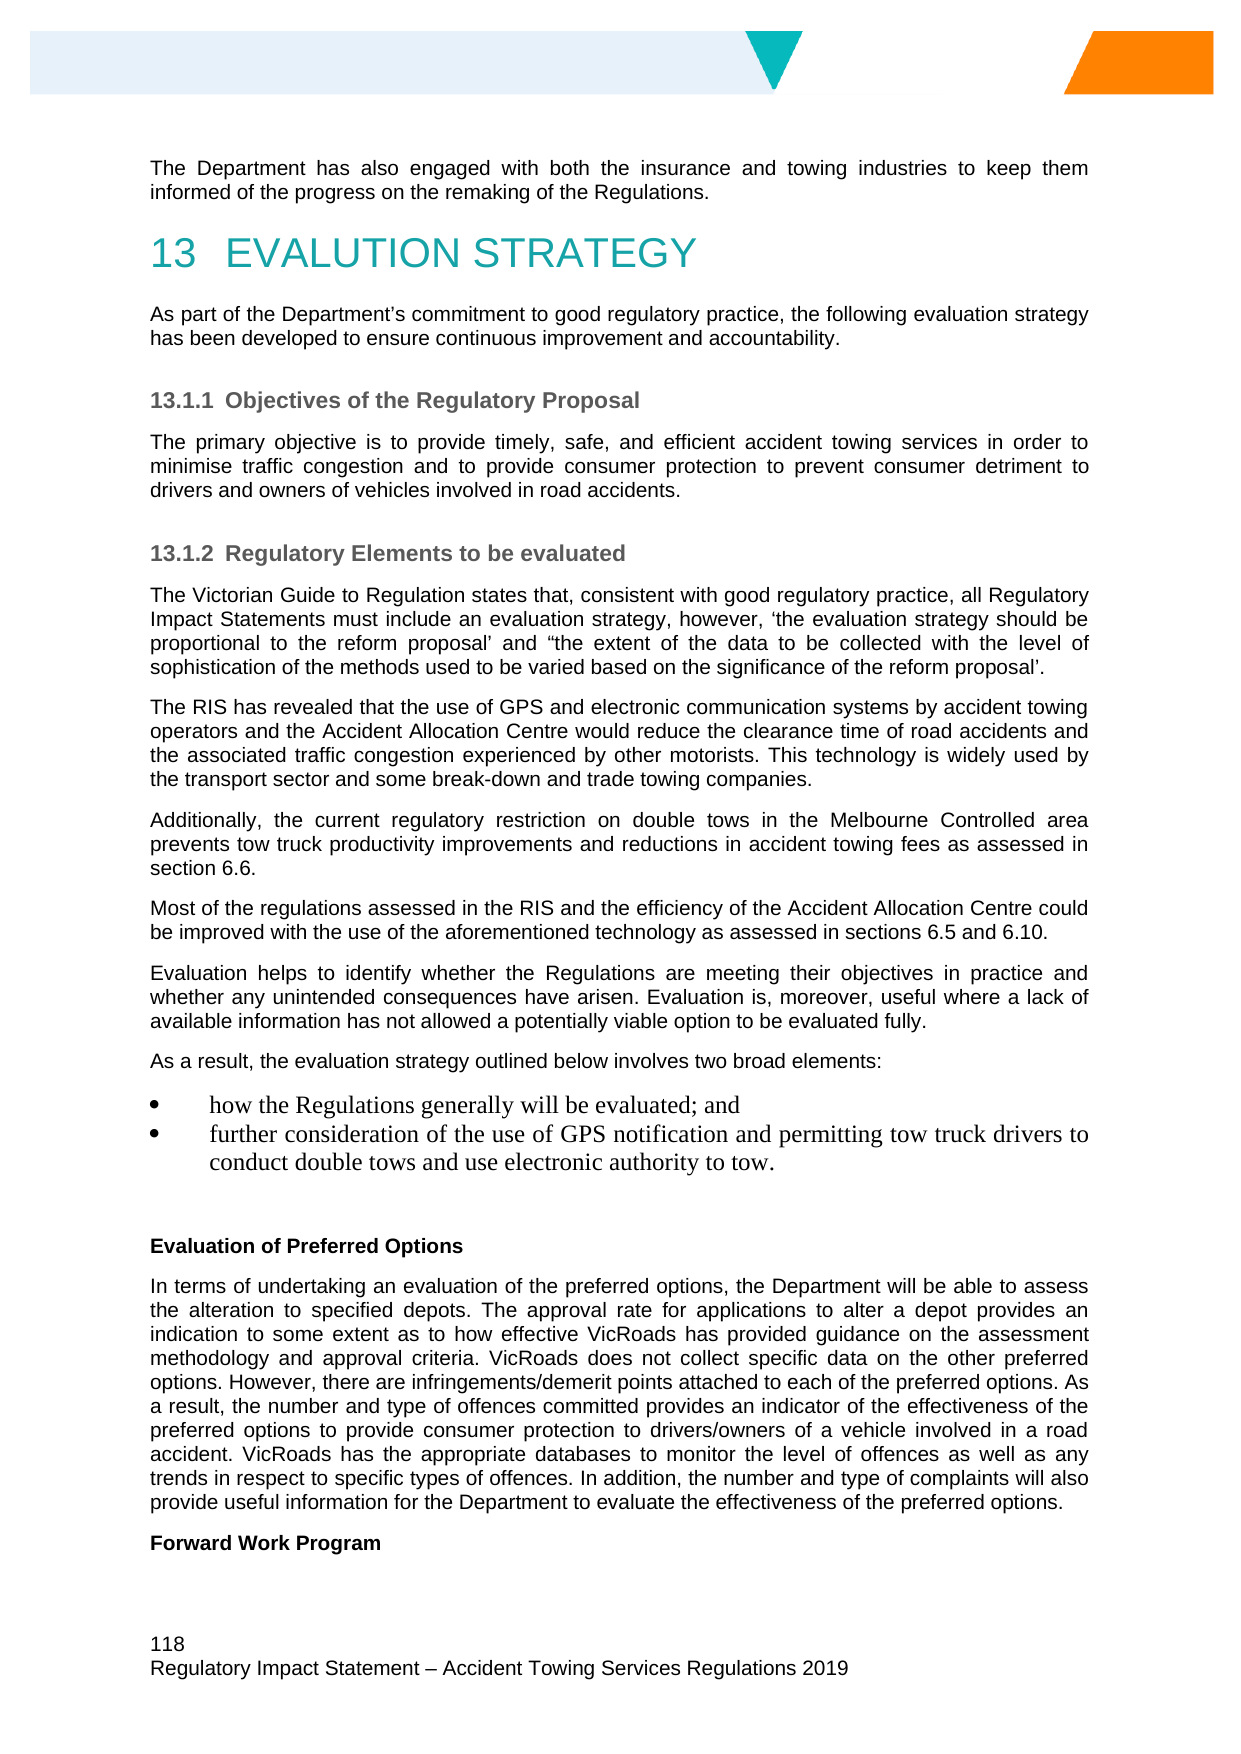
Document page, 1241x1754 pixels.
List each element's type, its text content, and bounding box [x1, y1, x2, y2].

text Evaluation helps to identify whether the Regulations are meeting their objectives in practice and whether any unintended consequences have arisen. Evaluation is, moreover, useful where a lack of available information has not allowed a potentially viable option to be evaluated fully. [150, 961, 1090, 1033]
text Evaluation of Preferred Options [150, 1233, 1090, 1257]
text The Department has also engaged with both the insurance and towing industries to keep them informed of the progress on the remaking of the Regulations. [150, 156, 1090, 204]
subtitle EVALUTION STRATEGY [150, 229, 1090, 277]
text The primary objective is to provide timely, safe, and efficient accident towing services in order to minimise traffic congestion and to provide consumer protection to prevent consumer detriment to drivers and owners of vehicles involved in road accidents. [150, 430, 1090, 502]
text As part of the Department’s commitment to good regulatory practice, the following evaluation strategy has been developed to ensure continuous improvement and accountability. [150, 302, 1090, 350]
text As a result, the evaluation strategy outlined below involves two broad elements: [150, 1049, 1090, 1073]
subtitle Objectives of the Regulatory Proposal [150, 387, 1090, 413]
text Most of the regulations assessed in the RIS and the efficiency of the Accident Allocation Centre could be improved with the use of the aforementioned technology as assessed in sections 6.5 and 6.10. [150, 896, 1090, 944]
picture [0, 1, 1241, 129]
list how the Regulations generally will be evaluated; and [150, 1090, 1090, 1119]
text In terms of undertaking an evaluation of the preferred options, the Department will be able to assess the alteration to specified depots. The approval rate for applications to alter a depot provides an indication to some extent as to how effective VicRoads has provided guidance on the assessment methodology and approval criteria. VicRoads does not collect specific data on the other preferred options. However, there are infringements/demerit points attached to each of the preferred options. As a result, the number and type of offences committed provides an indicator of the effectiveness of the preferred options to provide consumer protection to drivers/owners of a vehicle involved in a road accident. VicRoads has the appropriate databases to monitor the level of offences as well as any trends in respect to specific types of offences. In addition, the number and type of complaints will also provide useful information for the Department to evaluate the effectiveness of the preferred options. [150, 1274, 1090, 1514]
subtitle Regulatory Elements to be evaluated [150, 539, 1090, 566]
list further consideration of the use of GPS notification and permitting tow truck drivers to conduct double tows and use electronic authority to tow. [150, 1119, 1090, 1176]
text The RIS has revealed that the use of GPS and electronic communication systems by accident towing operators and the Accident Allocation Centre would reduce the clearance time of road accidents and the associated traffic congestion experienced by other motorists. This technology is widely used by the transport sector and some break-down and trade towing companies. [150, 695, 1090, 791]
text Forward Work Program [150, 1530, 1090, 1554]
text The Victorian Guide to Regulation states that, consistent with good regulatory practice, all Regulatory Impact Statements must include an evaluation strategy, however, ‘the evaluation strategy should be proportional to the reform proposal’ and “the extent of the data to be collected with the level of sophistication of the methods used to be varied based on the significance of the reform proposal’. [150, 583, 1090, 678]
text Additionally, the current regulatory restriction on double tows in the Melbourne Controlled area prevents tow truck productivity improvements and reductions in accident towing fees as assessed in section 6.6. [150, 808, 1090, 879]
